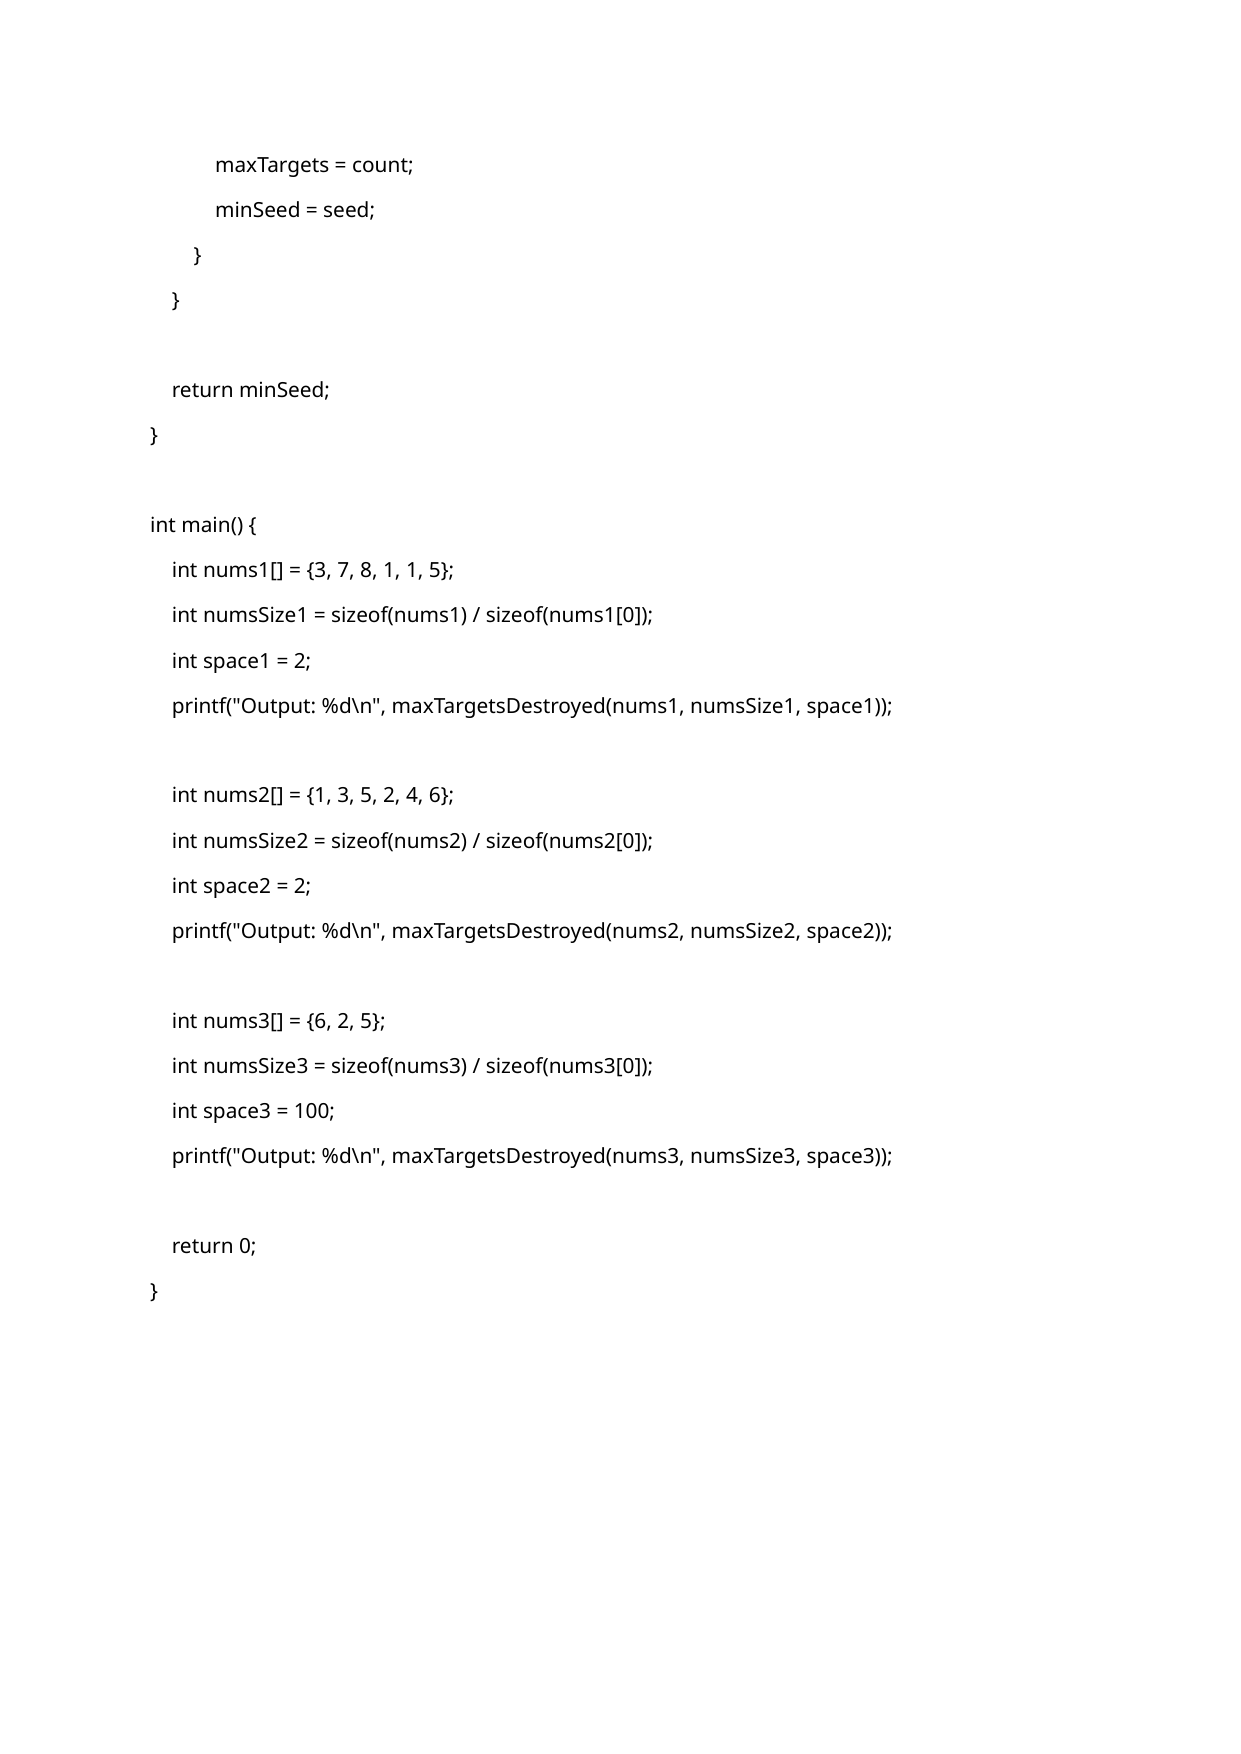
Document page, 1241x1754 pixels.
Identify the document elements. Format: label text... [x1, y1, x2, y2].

text maxTargets = count; [150, 150, 1090, 178]
text int numsSize3 = sizeof(nums3) / sizeof(nums3[0]); [150, 1051, 1090, 1079]
text int space2 = 2; [150, 871, 1090, 899]
text return 0; [150, 1231, 1090, 1259]
text int main() { [150, 510, 1090, 539]
text int space1 = 2; [150, 646, 1090, 674]
text int nums1[] = {3, 7, 8, 1, 1, 5}; [150, 556, 1090, 584]
text int nums3[] = {6, 2, 5}; [150, 1006, 1090, 1034]
text printf("Output: %d\n", maxTargetsDestroyed(nums3, numsSize3, space3)); [150, 1141, 1090, 1169]
text int nums2[] = {1, 3, 5, 2, 4, 6}; [150, 781, 1090, 809]
text printf("Output: %d\n", maxTargetsDestroyed(nums1, numsSize1, space1)); [150, 691, 1090, 719]
text } [150, 1276, 1090, 1304]
text return minSeed; [150, 375, 1090, 403]
text } [150, 240, 1090, 269]
text minSeed = seed; [150, 195, 1090, 223]
text } [150, 285, 1090, 314]
text int numsSize2 = sizeof(nums2) / sizeof(nums2[0]); [150, 826, 1090, 854]
text printf("Output: %d\n", maxTargetsDestroyed(nums2, numsSize2, space2)); [150, 916, 1090, 944]
text int space3 = 100; [150, 1096, 1090, 1124]
text } [150, 420, 1090, 449]
text int numsSize1 = sizeof(nums1) / sizeof(nums1[0]); [150, 601, 1090, 629]
